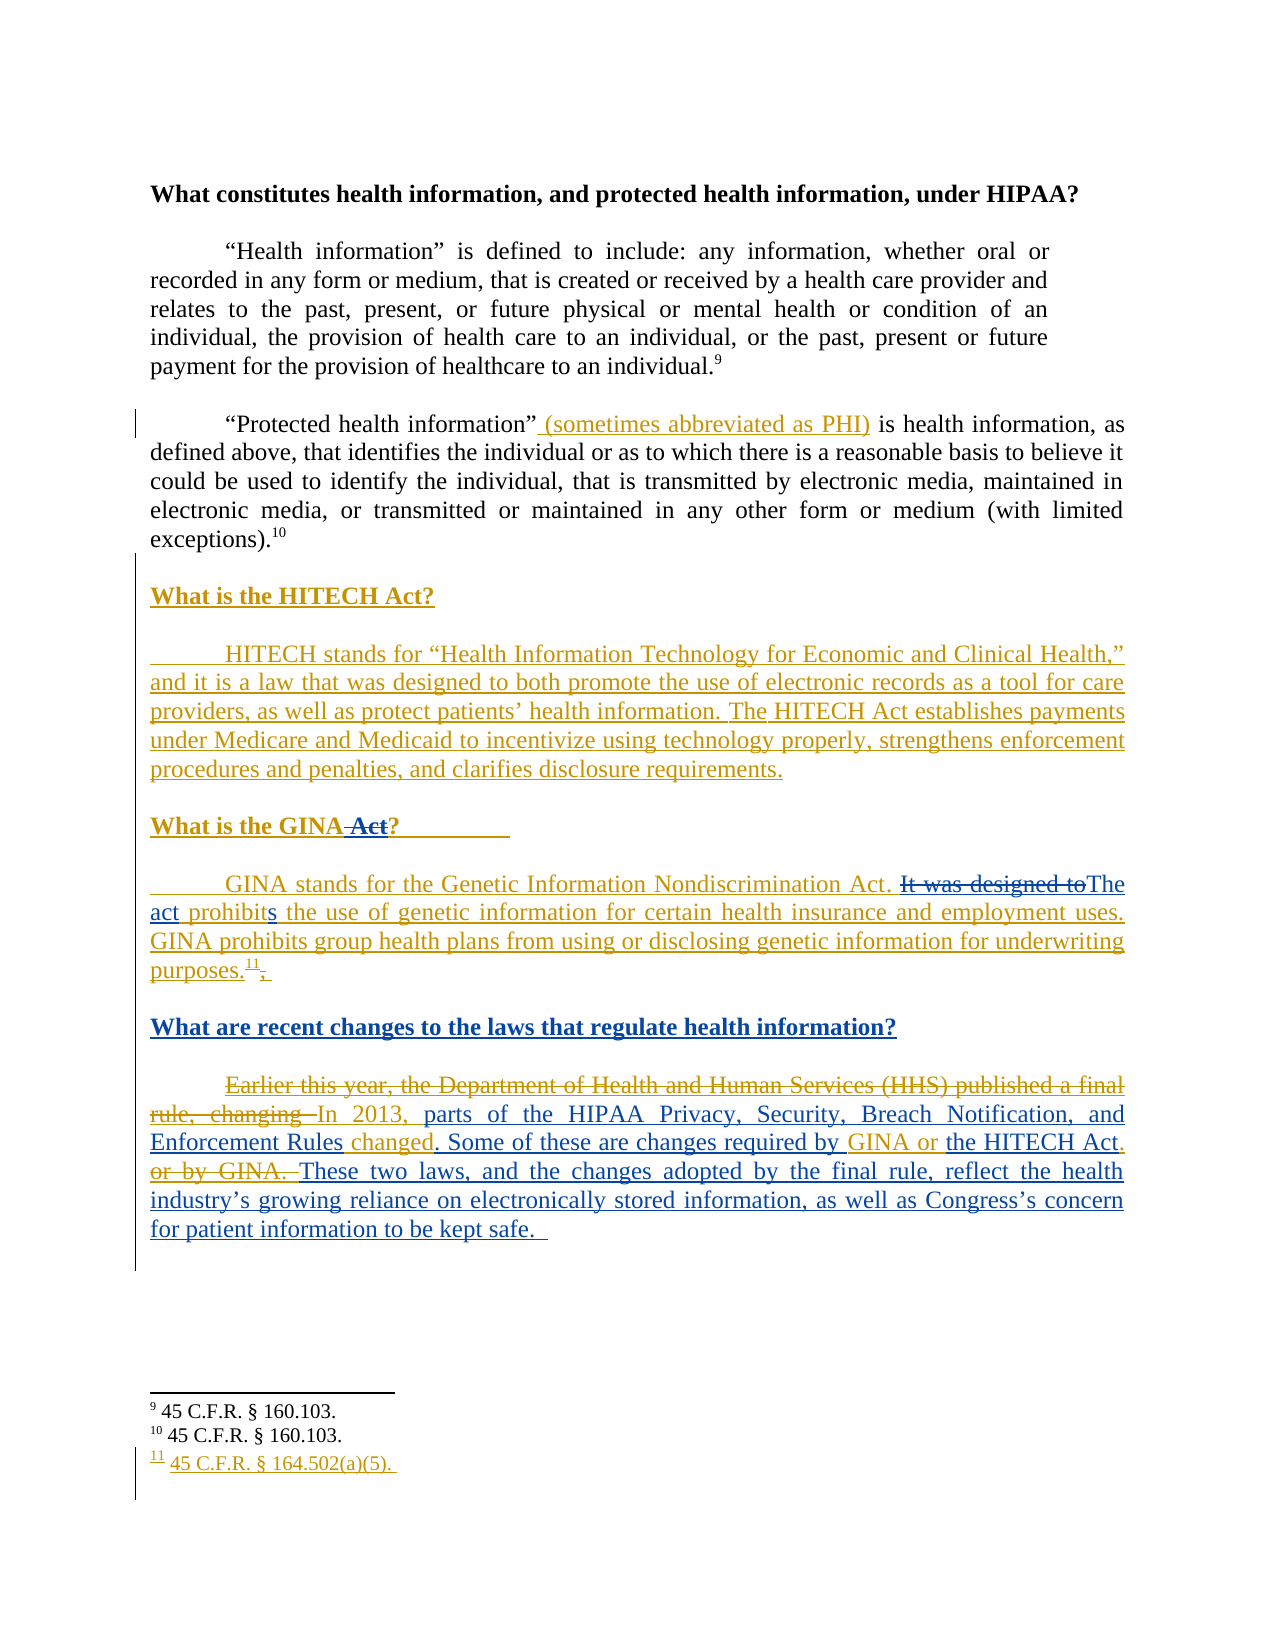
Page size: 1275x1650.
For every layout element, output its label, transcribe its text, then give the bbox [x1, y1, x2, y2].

text What constitutes health information, and protected health information, under HIPAA? [150, 179, 1125, 207]
text “Health information” is defined to include: any information, whether oral or recorded in any form or medium, that is created or received by a health care provider and relates to the past, present, or future physical or mental health or condition of an individual, the provision of health care to an individual, or the past, present or future payment for the provision of healthcare to an individual. [150, 236, 1050, 380]
text “Protected health information” is health information, as defined above, that identifies the individual or as to which there is a reasonable basis to believe it could be used to identify the individual, that is transmitted by electronic media, maintained in electronic media, or transmitted or maintained in any other form or medium (with limited exceptions). [150, 409, 1125, 552]
